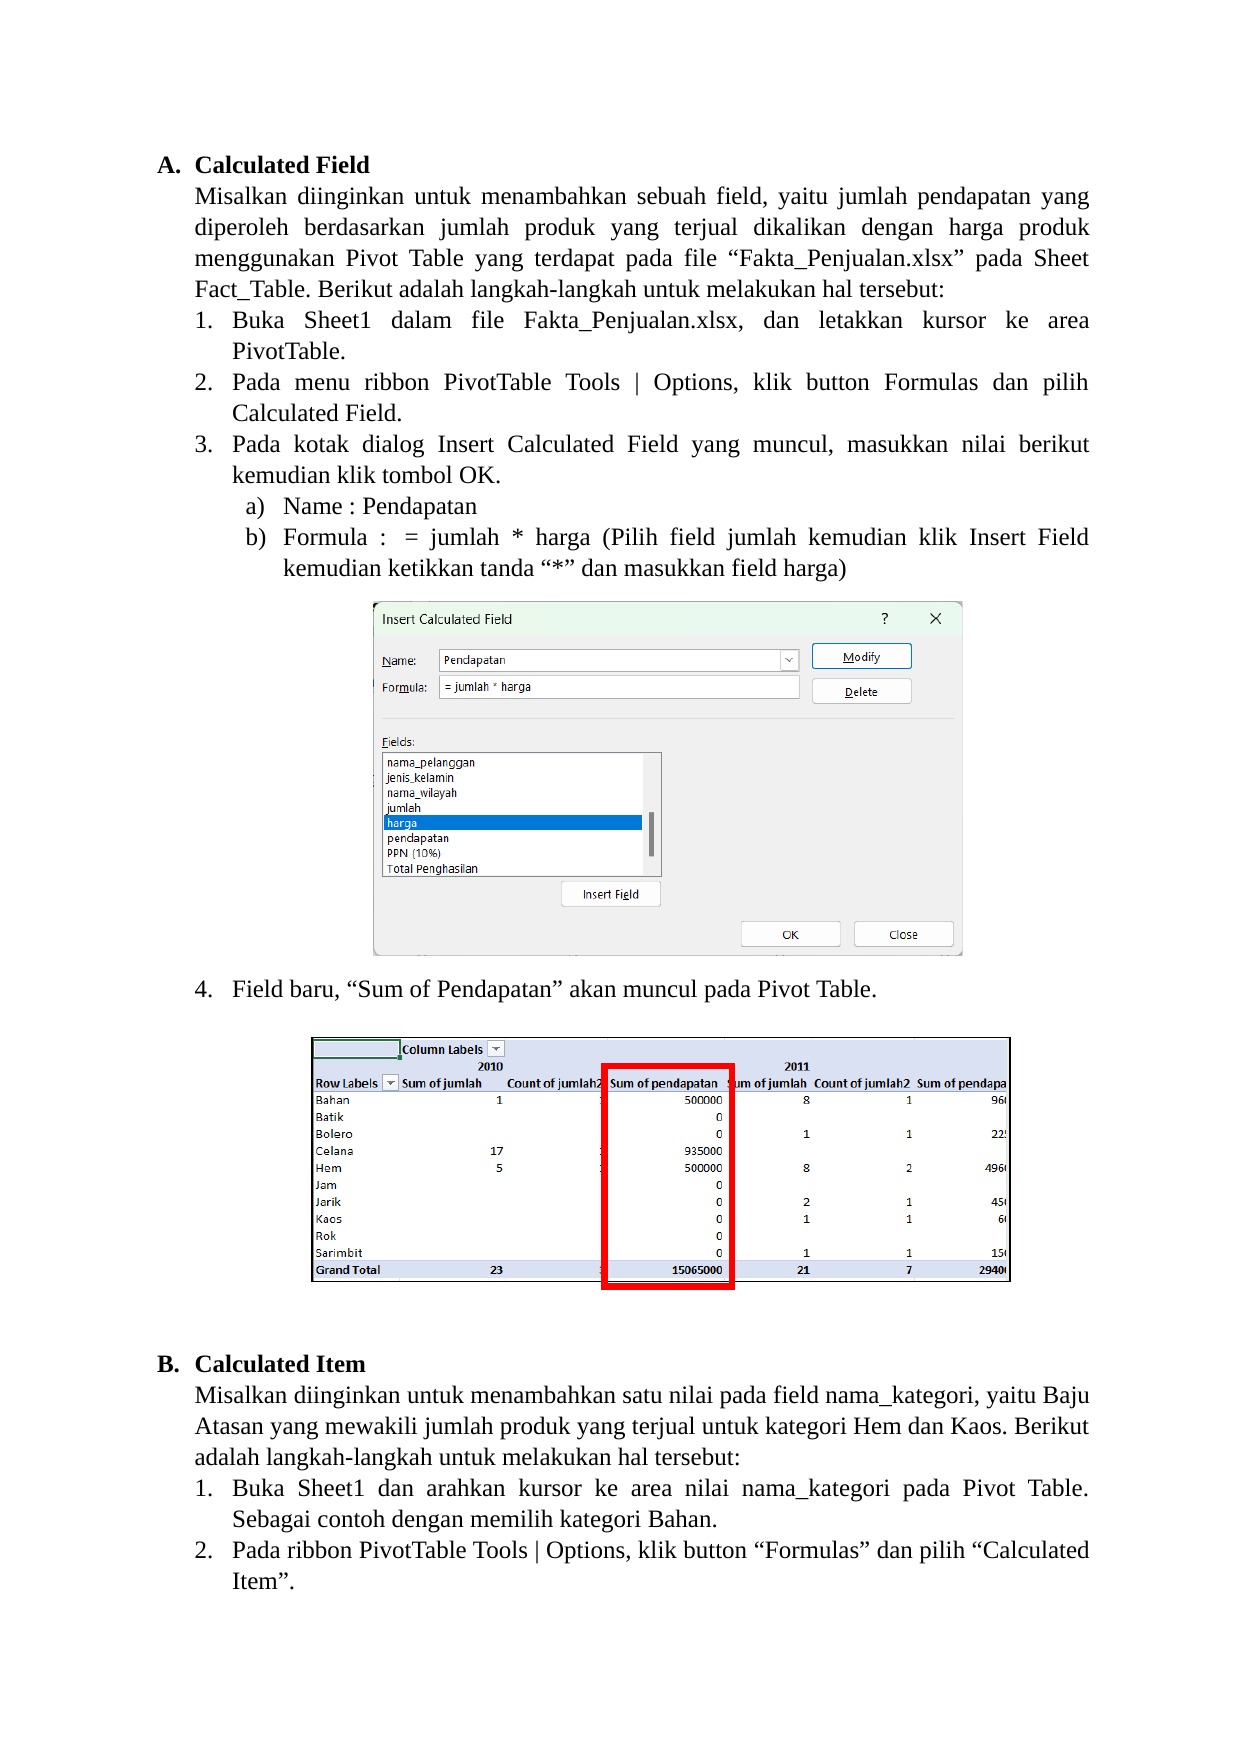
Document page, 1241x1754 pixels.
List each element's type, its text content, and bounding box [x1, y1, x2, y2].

list Pada menu ribbon PivotTable Tools | Options, klik button Formulas dan pilih Calculated Field. [194, 367, 1090, 427]
list Pada kotak dialog Insert Calculated Field yang muncul, masukkan nilai berikut kemudian klik tombol OK. [194, 429, 1090, 489]
list Calculated Item [157, 1349, 1090, 1378]
picture [373, 601, 963, 956]
picture [608, 1069, 729, 1281]
list Misalkan diinginkan untuk menambahkan sebuah field, yaitu jumlah pendapatan yang diperoleh berdasarkan jumlah produk yang terjual dikalikan dengan harga produk menggunakan Pivot Table yang terdapat pada file “Fakta_Penjualan.xlsx” pada Sheet Fact_Table. Berikut adalah langkah-langkah untuk melakukan hal tersebut: [194, 181, 1090, 303]
list Name : Pendapatan [245, 491, 1090, 520]
list Field baru, “Sum of Pendapatan” akan muncul pada Pivot Table. [194, 974, 1090, 1003]
list Buka Sheet1 dan arahkan kursor ke area nilai nama_kategori pada Pivot Table. Sebagai contoh dengan memilih kategori Bahan. [194, 1473, 1090, 1533]
list Formula : = jumlah * harga (Pilih field jumlah kemudian klik Insert Field kemudian ketikkan tanda “*” dan masukkan field harga) [245, 522, 1090, 582]
list Misalkan diinginkan untuk menambahkan satu nilai pada field nama_kategori, yaitu Baju Atasan yang mewakili jumlah produk yang terjual untuk kategori Hem dan Kaos. Berikut adalah langkah-langkah untuk melakukan hal tersebut: [194, 1380, 1090, 1471]
list Buka Sheet1 dalam file Fakta_Penjualan.xlsx, dan letakkan kursor ke area PivotTable. [194, 305, 1090, 365]
picture [313, 1038, 1009, 1281]
list Pada ribbon PivotTable Tools | Options, klik button “Formulas” dan pilih “Calculated Item”. [194, 1535, 1090, 1595]
list Calculated Field [157, 150, 1090, 179]
